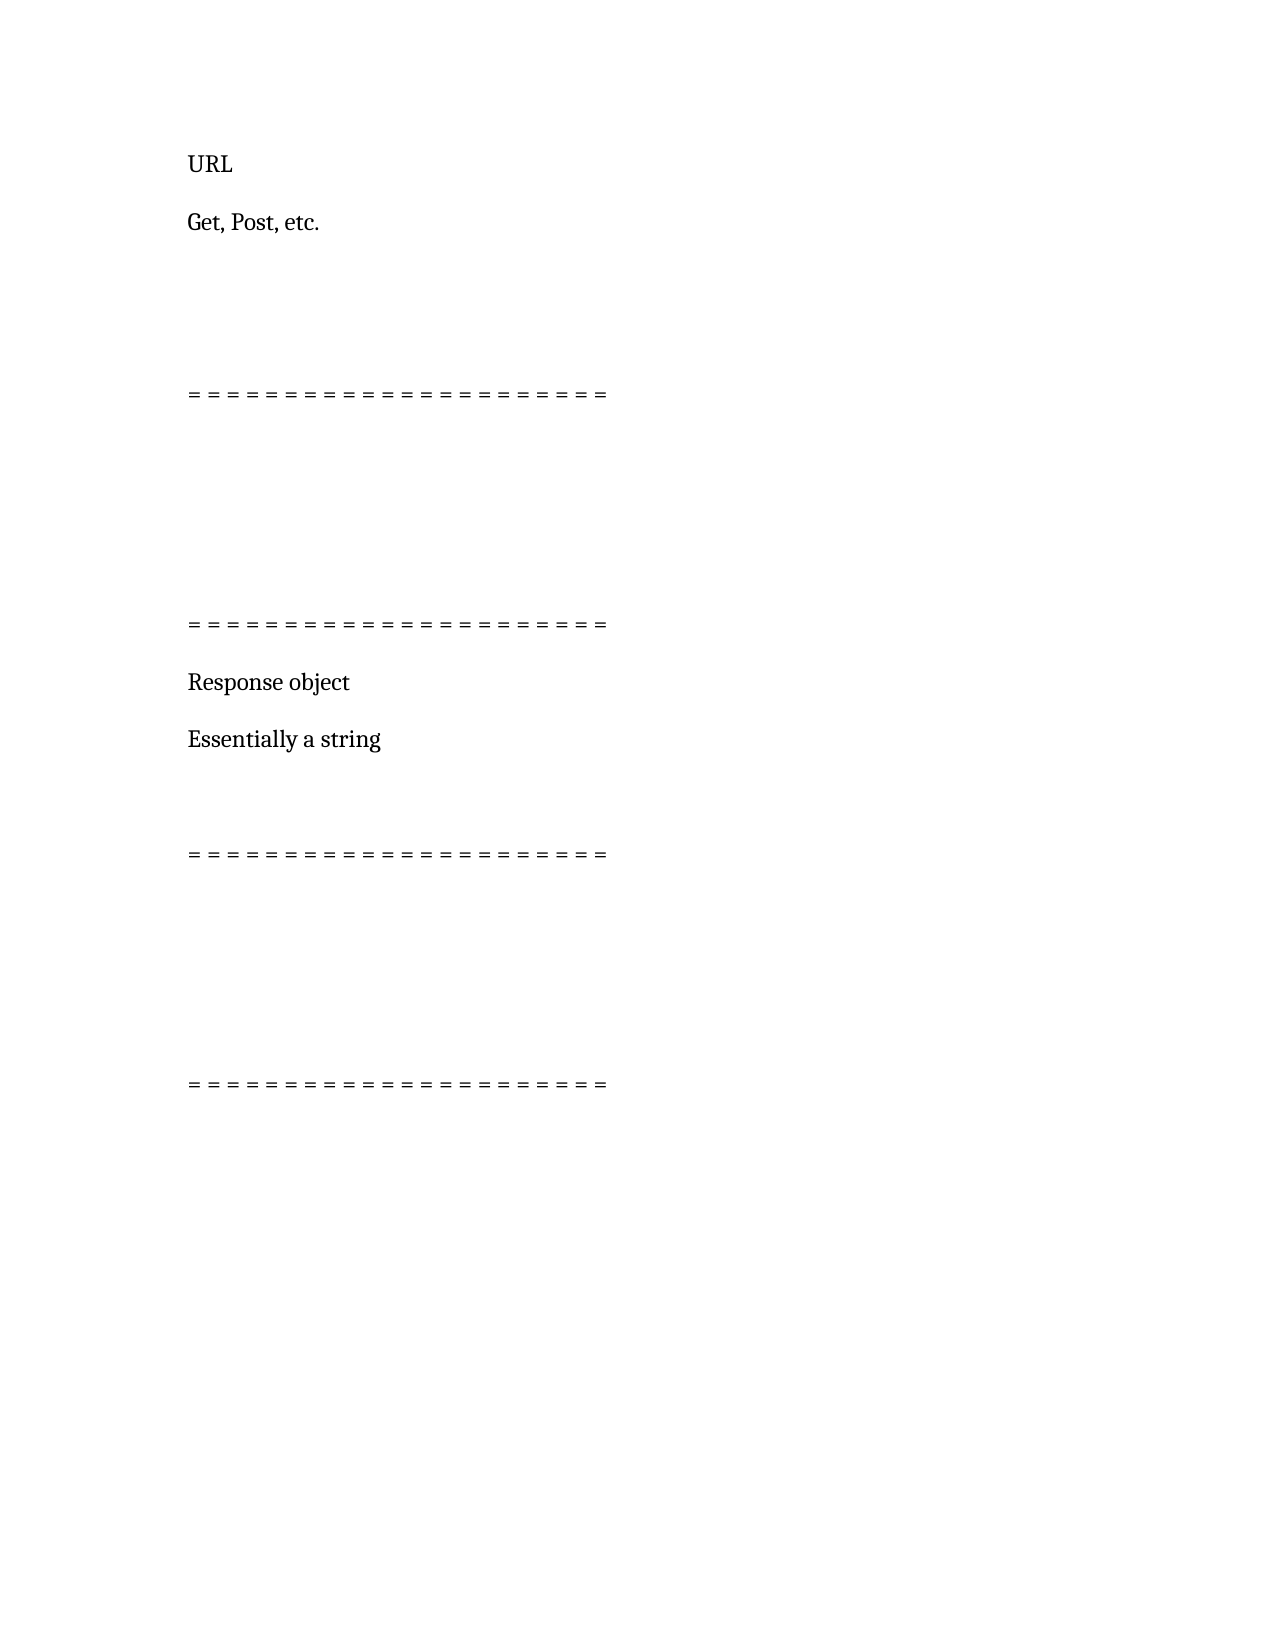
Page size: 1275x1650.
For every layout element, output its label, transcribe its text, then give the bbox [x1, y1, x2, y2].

text = = = = = = = = = = = = = = = = = = = = = = [187, 610, 1087, 639]
text Response object [187, 667, 1087, 696]
text URL [187, 150, 1087, 179]
text = = = = = = = = = = = = = = = = = = = = = = [187, 840, 1087, 869]
text Get, Post, etc. [187, 207, 1087, 236]
text = = = = = = = = = = = = = = = = = = = = = = [187, 1070, 1087, 1099]
text Essentially a string [187, 725, 1087, 754]
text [187, 380, 1087, 409]
